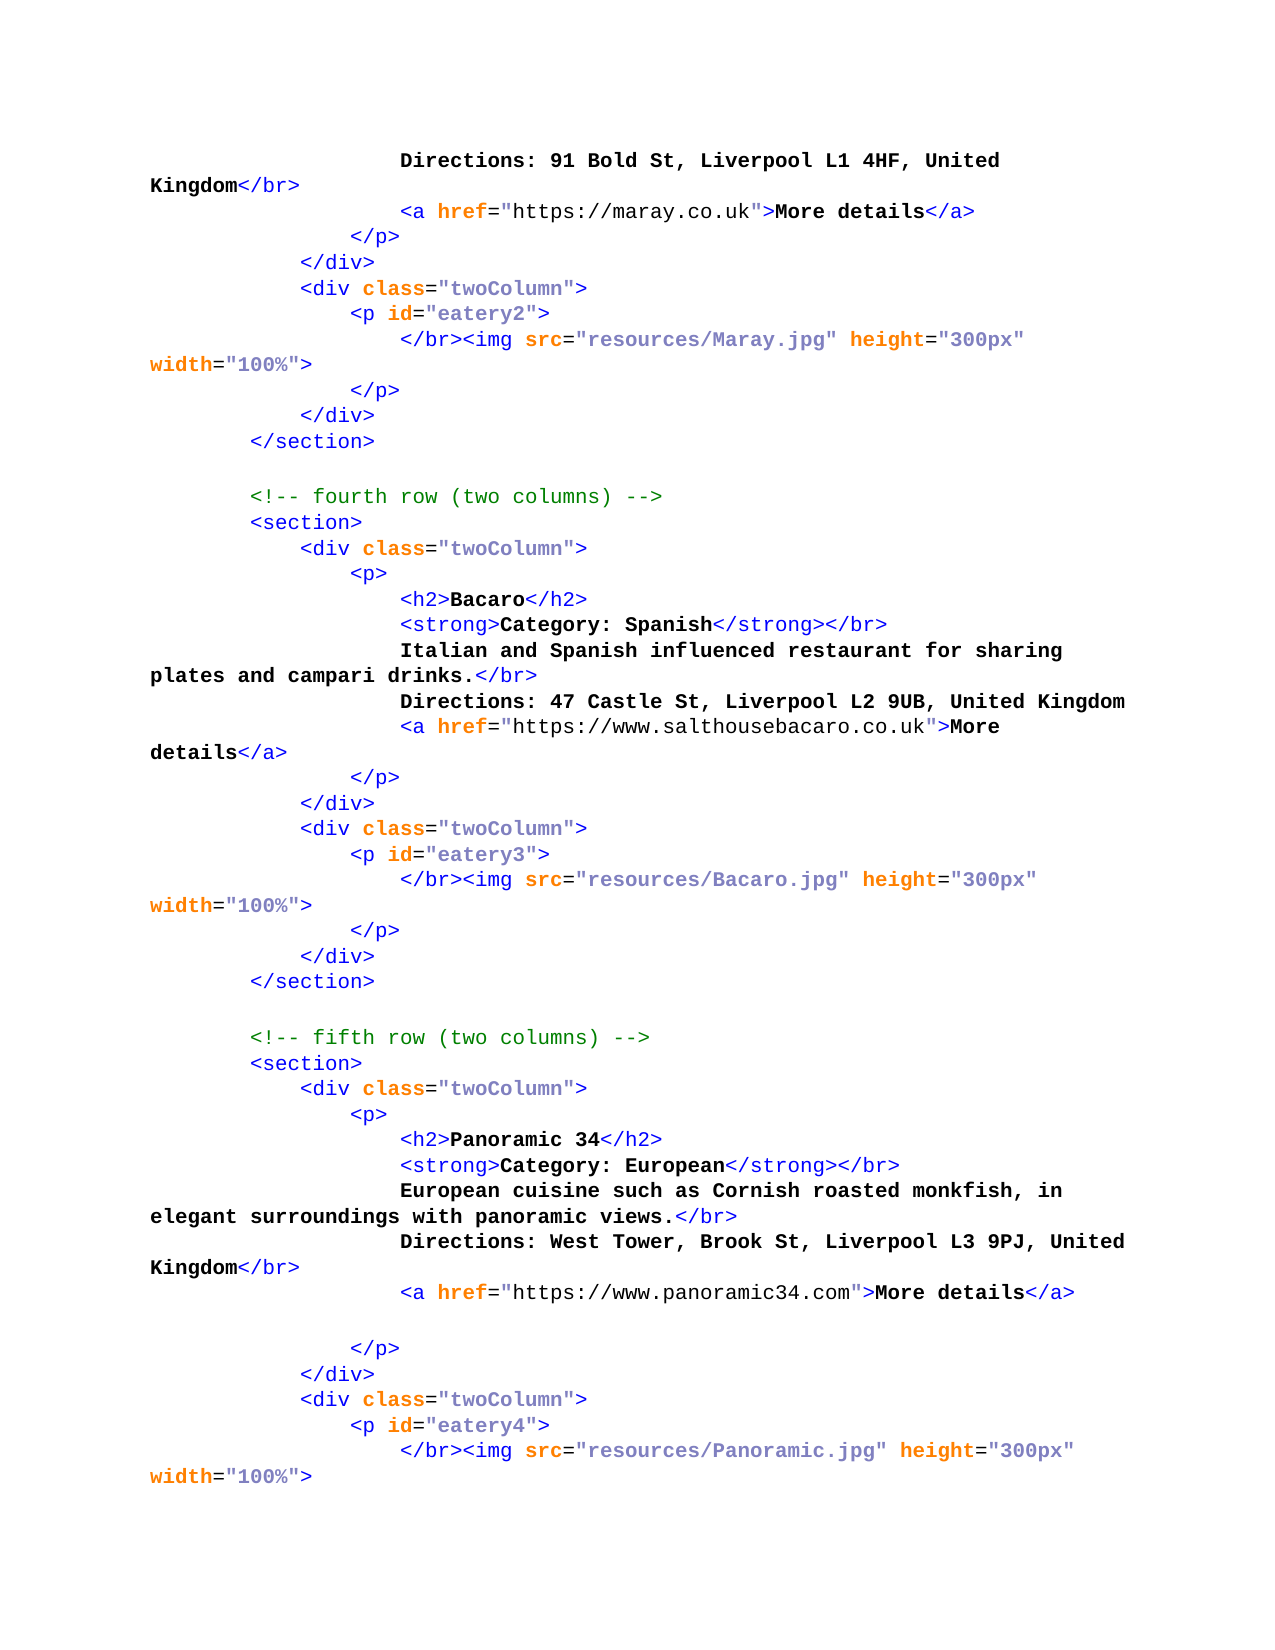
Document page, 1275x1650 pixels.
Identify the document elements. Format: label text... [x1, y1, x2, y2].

text <p> [150, 1104, 1125, 1127]
text </section> [150, 971, 1125, 995]
text </div> [150, 1363, 1125, 1387]
text <!-- fourth row (two columns) --> [150, 486, 1125, 510]
text </p> [150, 380, 1125, 403]
text <p id="eatery2"> [150, 303, 1125, 327]
text Directions: 91 Bold St, Liverpool L1 4HF, United Kingdom</br> [150, 150, 1125, 199]
text <h2>Bacaro</h2> [150, 588, 1125, 612]
text <a href="https://www.salthousebacaro.co.uk">More details</a> [150, 716, 1125, 765]
text <p> [150, 563, 1125, 587]
text </p> [150, 767, 1125, 791]
text <section> [150, 1053, 1125, 1076]
text European cuisine such as Cornish roasted monkfish, in elegant surroundings with panoramic views.</br> [150, 1180, 1125, 1229]
text <p id="eatery4"> [150, 1414, 1125, 1438]
text </p> [150, 920, 1125, 944]
text <strong>Category: Spanish</strong></br> [150, 614, 1125, 638]
text </div> [150, 405, 1125, 429]
text <strong>Category: European</strong></br> [150, 1155, 1125, 1178]
text <div class="twoColumn"> [150, 818, 1125, 842]
text <h2>Panoramic 34</h2> [150, 1129, 1125, 1153]
text </section> [150, 431, 1125, 454]
text <a href="https://www.panoramic34.com">More details</a> [150, 1282, 1125, 1306]
text <div class="twoColumn"> [150, 1389, 1125, 1413]
text </div> [150, 252, 1125, 276]
text </br><img src="resources/Panoramic.jpg" height="300px" width="100%"> [150, 1440, 1125, 1489]
text <div class="twoColumn"> [150, 537, 1125, 561]
text </p> [150, 1338, 1125, 1362]
text <section> [150, 512, 1125, 536]
text </div> [150, 793, 1125, 816]
text </div> [150, 946, 1125, 969]
text <div class="twoColumn"> [150, 278, 1125, 301]
text </br><img src="resources/Maray.jpg" height="300px" width="100%"> [150, 329, 1125, 378]
text <a href="https://maray.co.uk">More details</a> [150, 201, 1125, 225]
text <!-- fifth row (two columns) --> [150, 1027, 1125, 1051]
text </br><img src="resources/Bacaro.jpg" height="300px" width="100%"> [150, 869, 1125, 918]
text </p> [150, 227, 1125, 250]
text <div class="twoColumn"> [150, 1078, 1125, 1102]
text Directions: West Tower, Brook St, Liverpool L3 9PJ, United Kingdom</br> [150, 1231, 1125, 1280]
text Directions: 47 Castle St, Liverpool L2 9UB, United Kingdom [150, 691, 1125, 714]
text Italian and Spanish influenced restaurant for sharing plates and campari drinks.</br> [150, 639, 1125, 689]
text <p id="eatery3"> [150, 844, 1125, 867]
